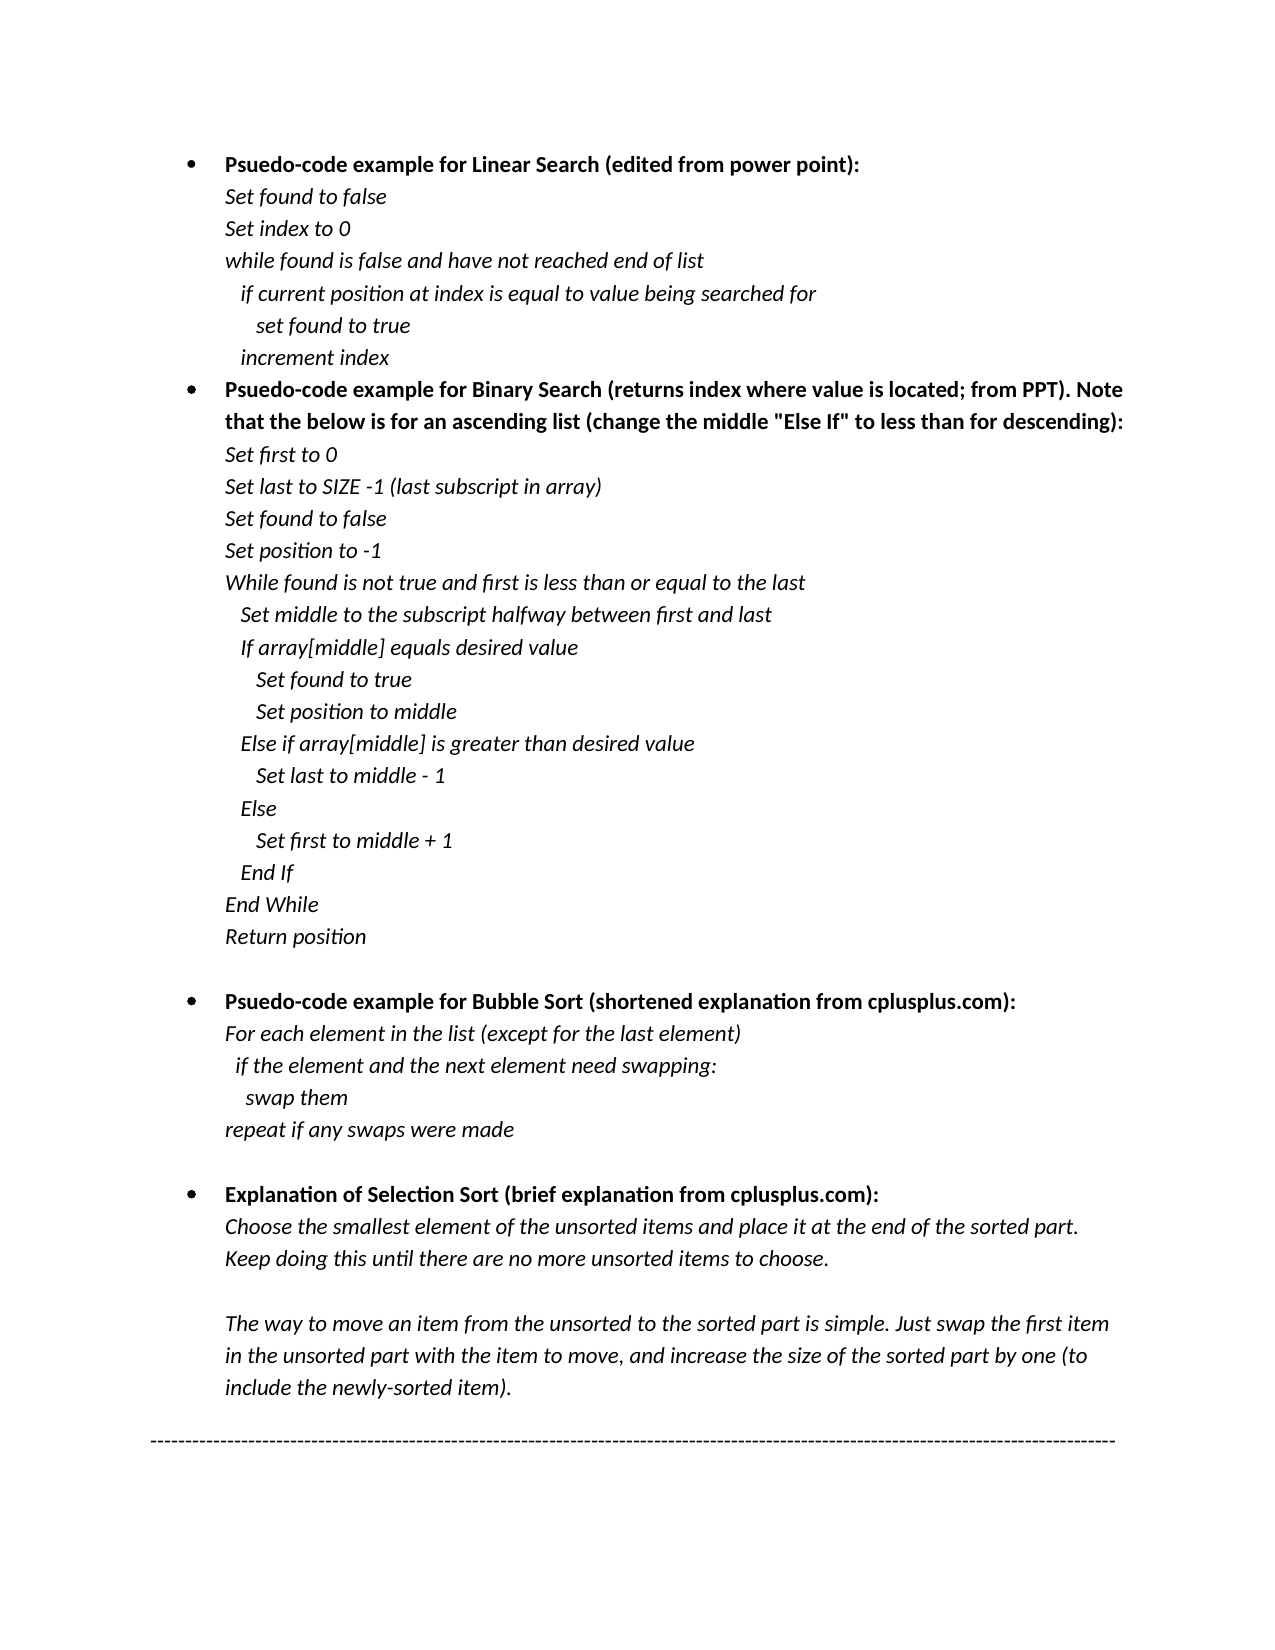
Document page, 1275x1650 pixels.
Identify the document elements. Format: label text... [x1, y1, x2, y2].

list While found is not true and first is less than or equal to the last [225, 568, 1125, 596]
list Psuedo-code example for Linear Search (edited from power point): [187, 150, 1125, 178]
list if current position at index is equal to value being searched for [225, 279, 1125, 307]
list swap them [225, 1083, 1125, 1111]
list Set last to middle - 1 [225, 762, 1125, 789]
list if the element and the next element need swapping: [225, 1051, 1125, 1079]
list Set first to 0 [225, 440, 1125, 468]
list while found is false and have not reached end of list [225, 247, 1125, 274]
list Set first to middle + 1 [225, 826, 1125, 854]
list Set found to true [225, 665, 1125, 693]
list Else if array[middle] is greater than desired value [225, 729, 1125, 757]
list Set position to middle [225, 697, 1125, 725]
list End While [225, 890, 1125, 918]
list Explanation of Selection Sort (brief explanation from cplusplus.com): [187, 1180, 1125, 1208]
list Return position [225, 922, 1125, 951]
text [150, 1426, 1125, 1454]
list Set last to SIZE -1 (last subscript in array) [225, 472, 1125, 500]
list If array[middle] equals desired value [225, 633, 1125, 661]
list Set found to false [225, 182, 1125, 210]
list For each element in the list (except for the last element) [225, 1019, 1125, 1047]
list Set found to false [225, 504, 1125, 532]
list Psuedo-code example for Bubble Sort (shortened explanation from cplusplus.com): [187, 987, 1125, 1015]
list Choose the smallest element of the unsorted items and place it at the end of the sorted part. Keep doing this until there are no more unsorted items to choose. The way to move an item from the unsorted to the sorted part is simple. Just swap the first item in the unsorted part with the item to move, and increase the size of the sorted part by one (to include the newly-sorted item). [225, 1212, 1125, 1401]
list End If [225, 858, 1125, 886]
list Else [225, 794, 1125, 822]
list Psuedo-code example for Binary Search (returns index where value is located; from PPT). Note that the below is for an ascending list (change the middle "Else If" to less than for descending): [187, 375, 1125, 436]
list increment index [225, 343, 1125, 371]
list set found to true [225, 311, 1125, 339]
list Set middle to the subscript halfway between first and last [225, 601, 1125, 629]
list Set position to -1 [225, 536, 1125, 564]
list Set index to 0 [225, 214, 1125, 242]
list repeat if any swaps were made [225, 1116, 1125, 1144]
